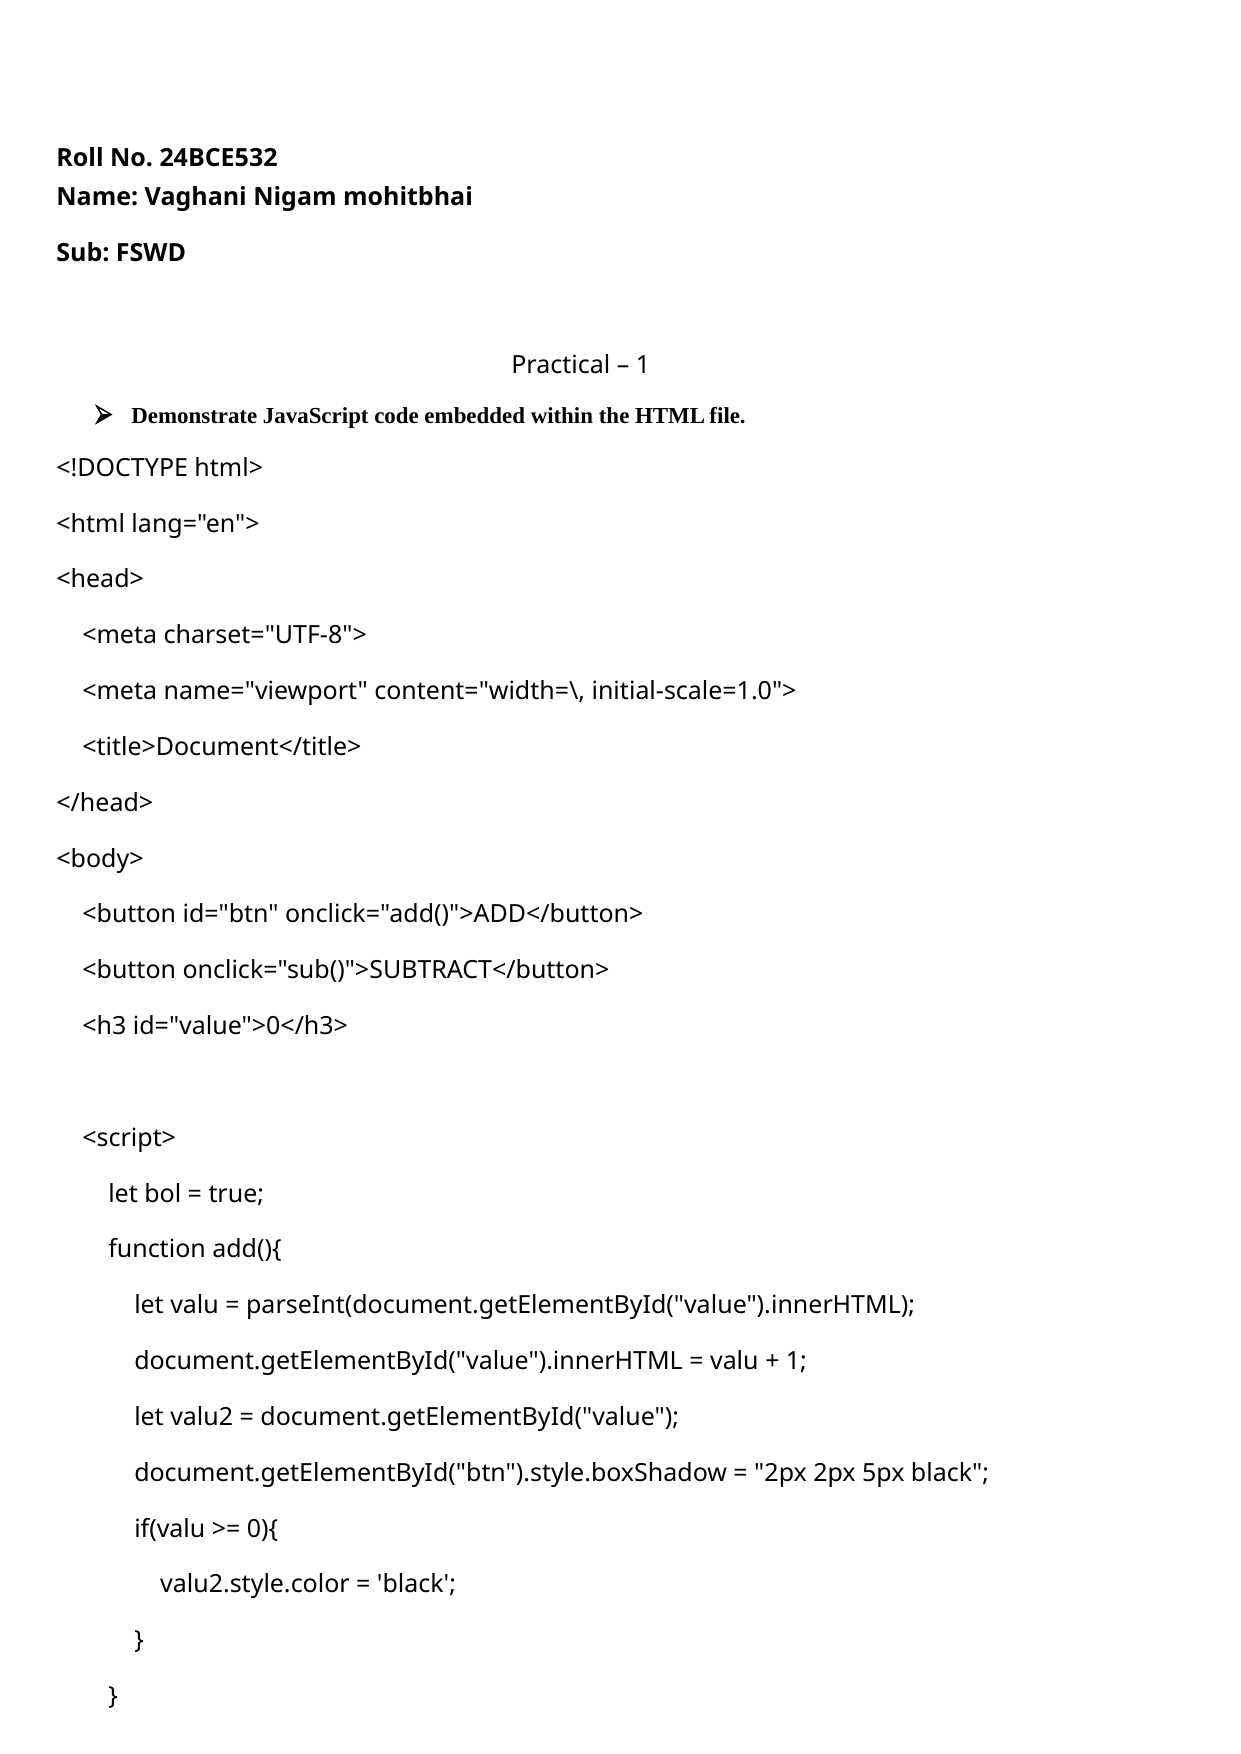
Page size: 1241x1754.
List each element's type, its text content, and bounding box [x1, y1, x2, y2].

text <script> [56, 1119, 1105, 1153]
text let bol = true; [56, 1175, 1105, 1209]
text <meta name="viewport" content="width=\, initial-scale=1.0"> [56, 673, 1105, 707]
text Practical – 1 [56, 346, 1105, 380]
text } [56, 1622, 1105, 1656]
list Demonstrate JavaScript code embedded within the HTML file. [94, 402, 1105, 429]
text valu2.style.color = 'black'; [56, 1566, 1105, 1600]
text <body> [56, 840, 1105, 874]
text function add(){ [56, 1231, 1105, 1265]
text </head> [56, 784, 1105, 818]
text <button onclick="sub()">SUBTRACT</button> [56, 952, 1105, 986]
text <head> [56, 561, 1105, 595]
text let valu2 = document.getElementById("value"); [56, 1399, 1105, 1433]
text <meta charset="UTF-8"> [56, 617, 1105, 651]
text <!DOCTYPE html> [56, 449, 1105, 483]
text let valu = parseInt(document.getElementById("value").innerHTML); [56, 1287, 1105, 1321]
text document.getElementById("btn").style.boxShadow = "2px 2px 5px black"; [56, 1454, 1105, 1488]
text if(valu >= 0){ [56, 1510, 1105, 1544]
text <title>Document</title> [56, 729, 1105, 763]
text <html lang="en"> [56, 505, 1105, 539]
text <button id="btn" onclick="add()">ADD</button> [56, 896, 1105, 930]
text <h3 id="value">0</h3> [56, 1008, 1105, 1042]
text } [56, 1678, 1105, 1712]
text Roll No. 24BCE532 Name: Vaghani Nigam mohitbhai [56, 139, 1105, 213]
text Sub: FSWD [56, 234, 1105, 269]
text document.getElementById("value").innerHTML = valu + 1; [56, 1343, 1105, 1377]
